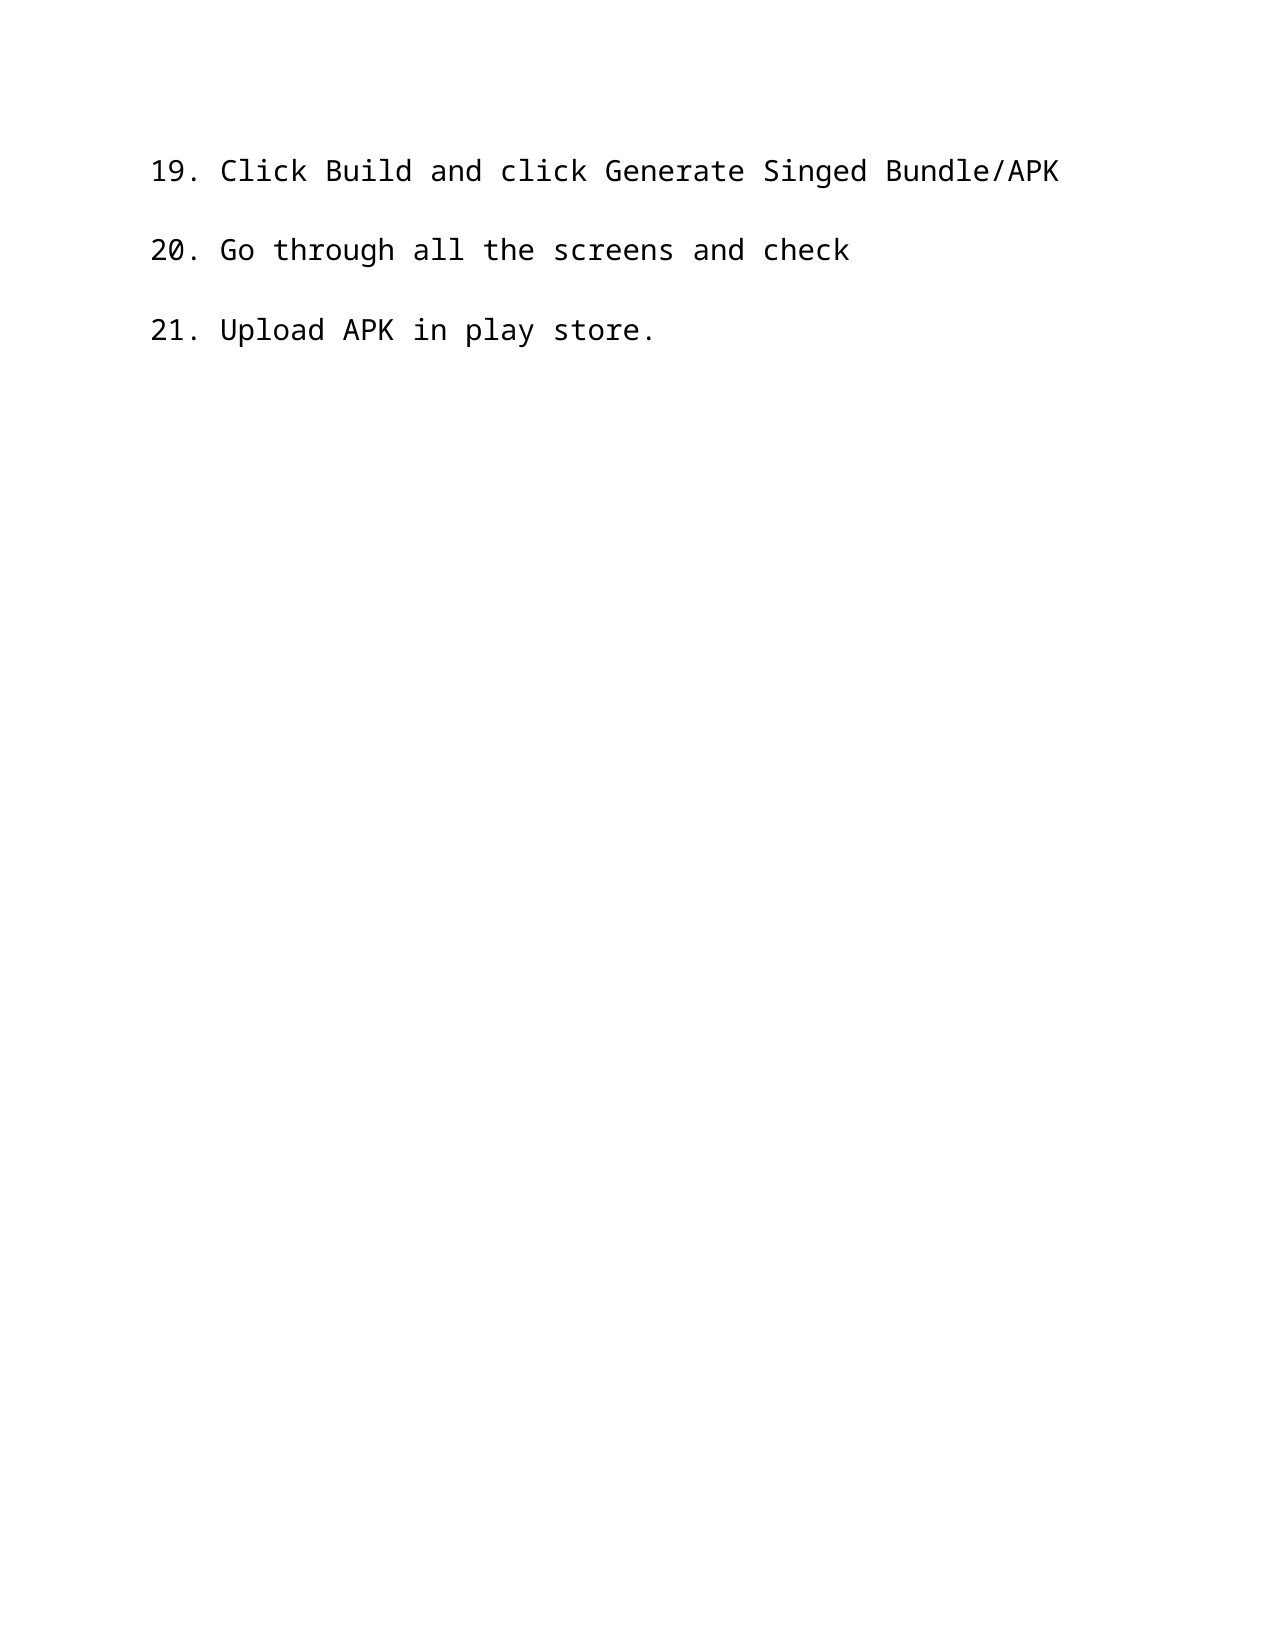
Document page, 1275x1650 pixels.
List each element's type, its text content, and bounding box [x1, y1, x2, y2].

text 20. Go through all the screens and check [150, 229, 1125, 269]
text 21. Upload APK in play store. [150, 309, 1125, 348]
text 19. Click Build and click Generate Singed Bundle/APK [150, 150, 1125, 190]
